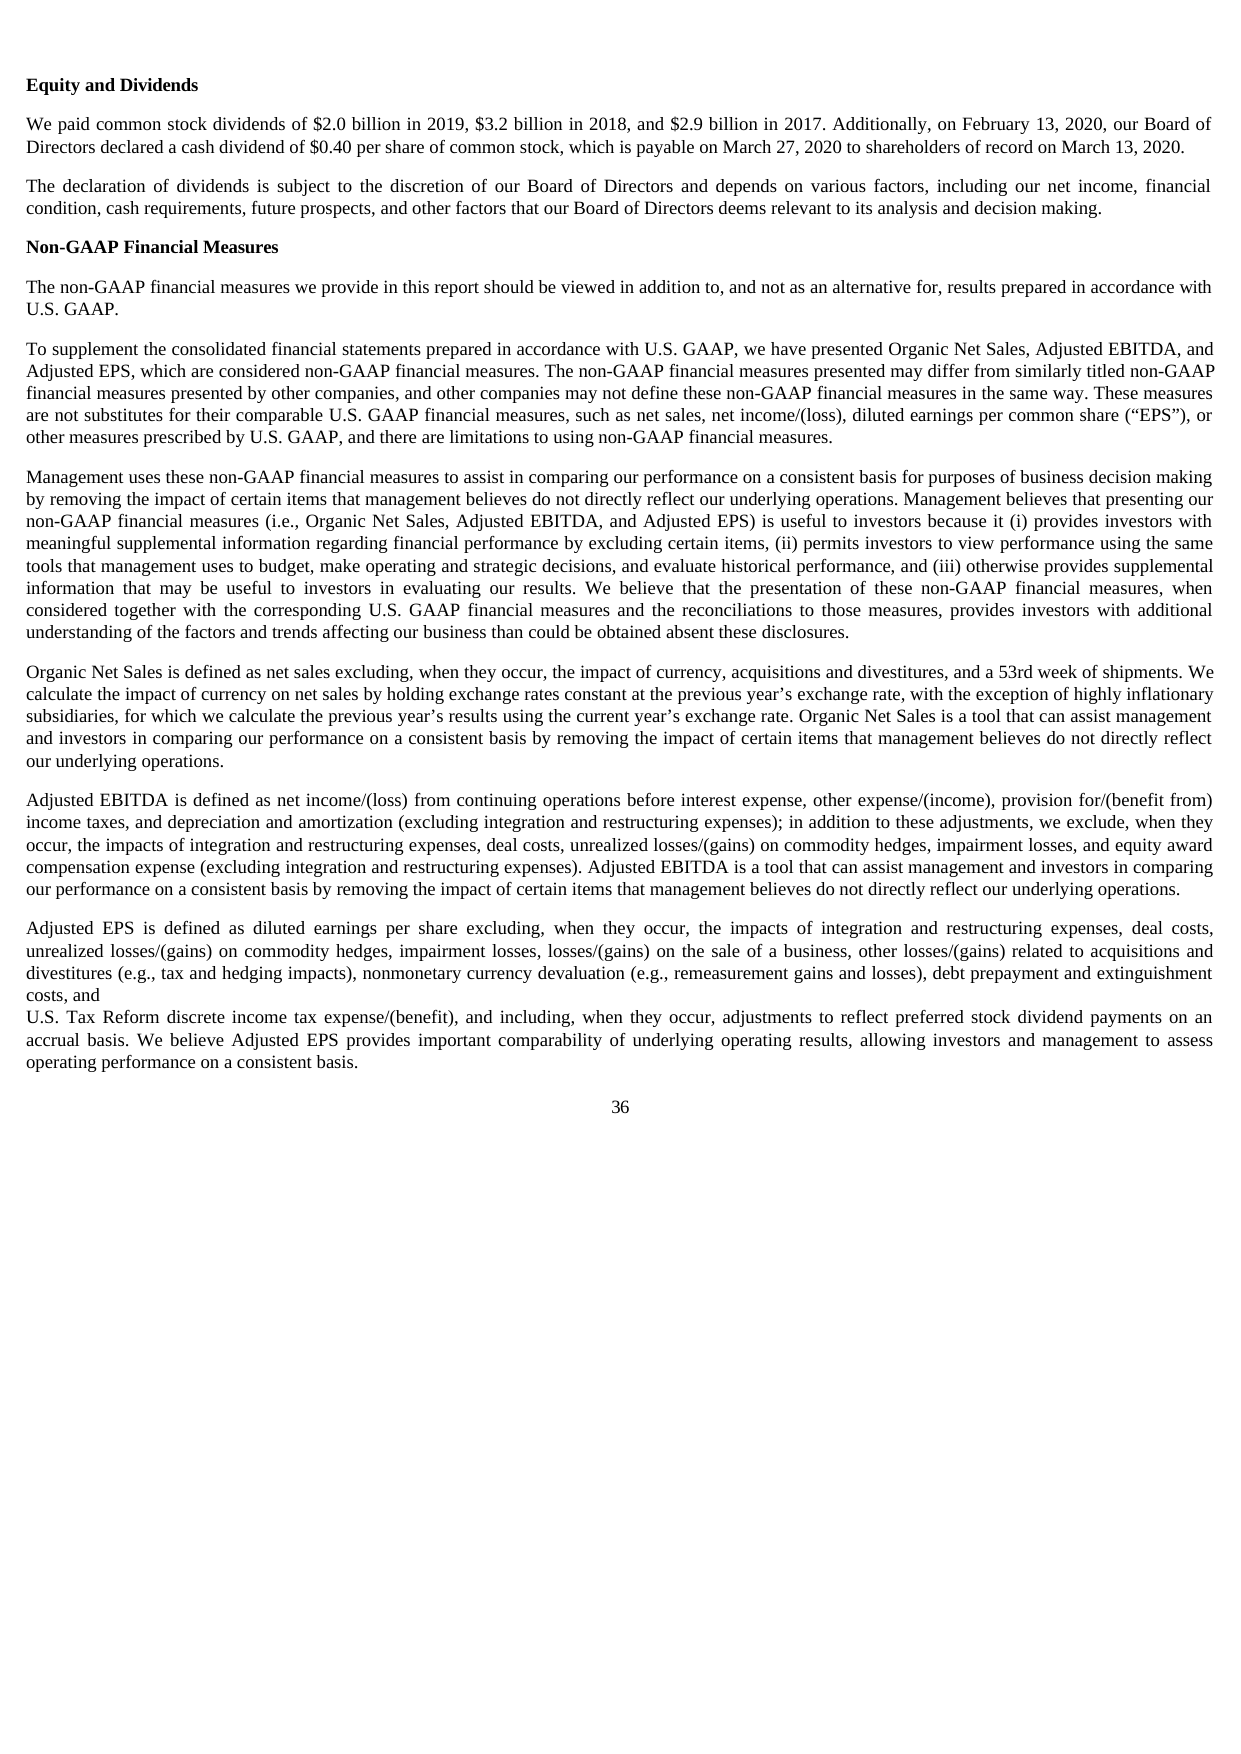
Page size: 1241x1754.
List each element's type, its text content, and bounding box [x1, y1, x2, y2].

text 36 [11, 1096, 1230, 1117]
subtitle Equity and Dividends [26, 74, 1230, 96]
text Adjusted EBITDA is defined as net income/(loss) from continuing operations before interest expense, other expense/(income), provision for/(benefit from) income taxes, and depreciation and amortization (excluding integration and restructuring expenses); in addition to these adjustments, we exclude, when they occur, the impacts of integration and restructuring expenses, deal costs, unrealized losses/(gains) on commodity hedges, impairment losses, and equity award compensation expense (excluding integration and restructuring expenses). Adjusted EBITDA is a tool that can assist management and investors in comparing our performance on a consistent basis by removing the impact of certain items that management believes do not directly reflect our underlying operations. [26, 789, 1215, 899]
text U.S. Tax Reform discrete income tax expense/(benefit), and including, when they occur, adjustments to reflect preferred stock dividend payments on an accrual basis. We believe Adjusted EPS provides important comparability of underlying operating results, allowing investors and management to assess operating performance on a consistent basis. [26, 1006, 1215, 1072]
text The non-GAAP financial measures we provide in this report should be viewed in addition to, and not as an alternative for, results prepared in accordance with [26, 276, 1230, 297]
text To supplement the consolidated financial statements prepared in accordance with U.S. GAAP, we have presented Organic Net Sales, Adjusted EBITDA, and Adjusted EPS, which are considered non-GAAP financial measures. The non-GAAP financial measures presented may differ from similarly titled non-GAAP financial measures presented by other companies, and other companies may not define these non-GAAP financial measures in the same way. These measures are not substitutes for their comparable U.S. GAAP financial measures, such as net sales, net income/(loss), diluted earnings per common share (“EPS”), or other measures prescribed by U.S. GAAP, and there are limitations to using non-GAAP financial measures. [26, 337, 1215, 448]
text Organic Net Sales is defined as net sales excluding, when they occur, the impact of currency, acquisitions and divestitures, and a 53rd week of shipments. We calculate the impact of currency on net sales by holding exchange rates constant at the previous year’s exchange rate, with the exception of highly inflationary subsidiaries, for which we calculate the previous year’s results using the current year’s exchange rate. Organic Net Sales is a tool that can assist management and investors in comparing our performance on a consistent basis by removing the impact of certain items that management believes do not directly reflect our underlying operations. [26, 661, 1215, 771]
text We paid common stock dividends of $2.0 billion in 2019, $3.2 billion in 2018, and $2.9 billion in 2017. Additionally, on February 13, 2020, our Board of Directors declared a cash dividend of $0.40 per share of common stock, which is payable on March 27, 2020 to shareholders of record on March 13, 2020. [26, 113, 1215, 157]
text Adjusted EPS is defined as diluted earnings per share excluding, when they occur, the impacts of integration and restructuring expenses, deal costs, unrealized losses/(gains) on commodity hedges, impairment losses, losses/(gains) on the sale of a business, other losses/(gains) related to acquisitions and divestitures (e.g., tax and hedging impacts), nonmonetary currency devaluation (e.g., remeasurement gains and losses), debt prepayment and extinguishment costs, and [26, 917, 1215, 1005]
text Management uses these non-GAAP financial measures to assist in comparing our performance on a consistent basis for purposes of business decision making by removing the impact of certain items that management believes do not directly reflect our underlying operations. Management believes that presenting our non-GAAP financial measures (i.e., Organic Net Sales, Adjusted EBITDA, and Adjusted EPS) is useful to investors because it (i) provides investors with meaningful supplemental information regarding financial performance by excluding certain items, (ii) permits investors to view performance using the same tools that management uses to budget, make operating and strategic decisions, and evaluate historical performance, and (iii) otherwise provides supplemental information that may be useful to investors in evaluating our results. We believe that the presentation of these non-GAAP financial measures, when considered together with the corresponding U.S. GAAP financial measures and the reconciliations to those measures, provides investors with additional understanding of the factors and trends affecting our business than could be obtained absent these disclosures. [26, 466, 1215, 643]
text U.S. GAAP. [26, 298, 1230, 319]
subtitle Non-GAAP Financial Measures [26, 236, 1230, 258]
text The declaration of dividends is subject to the discretion of our Board of Directors and depends on various factors, including our net income, financial condition, cash requirements, future prospects, and other factors that our Board of Directors deems relevant to its analysis and decision making. [26, 175, 1214, 218]
